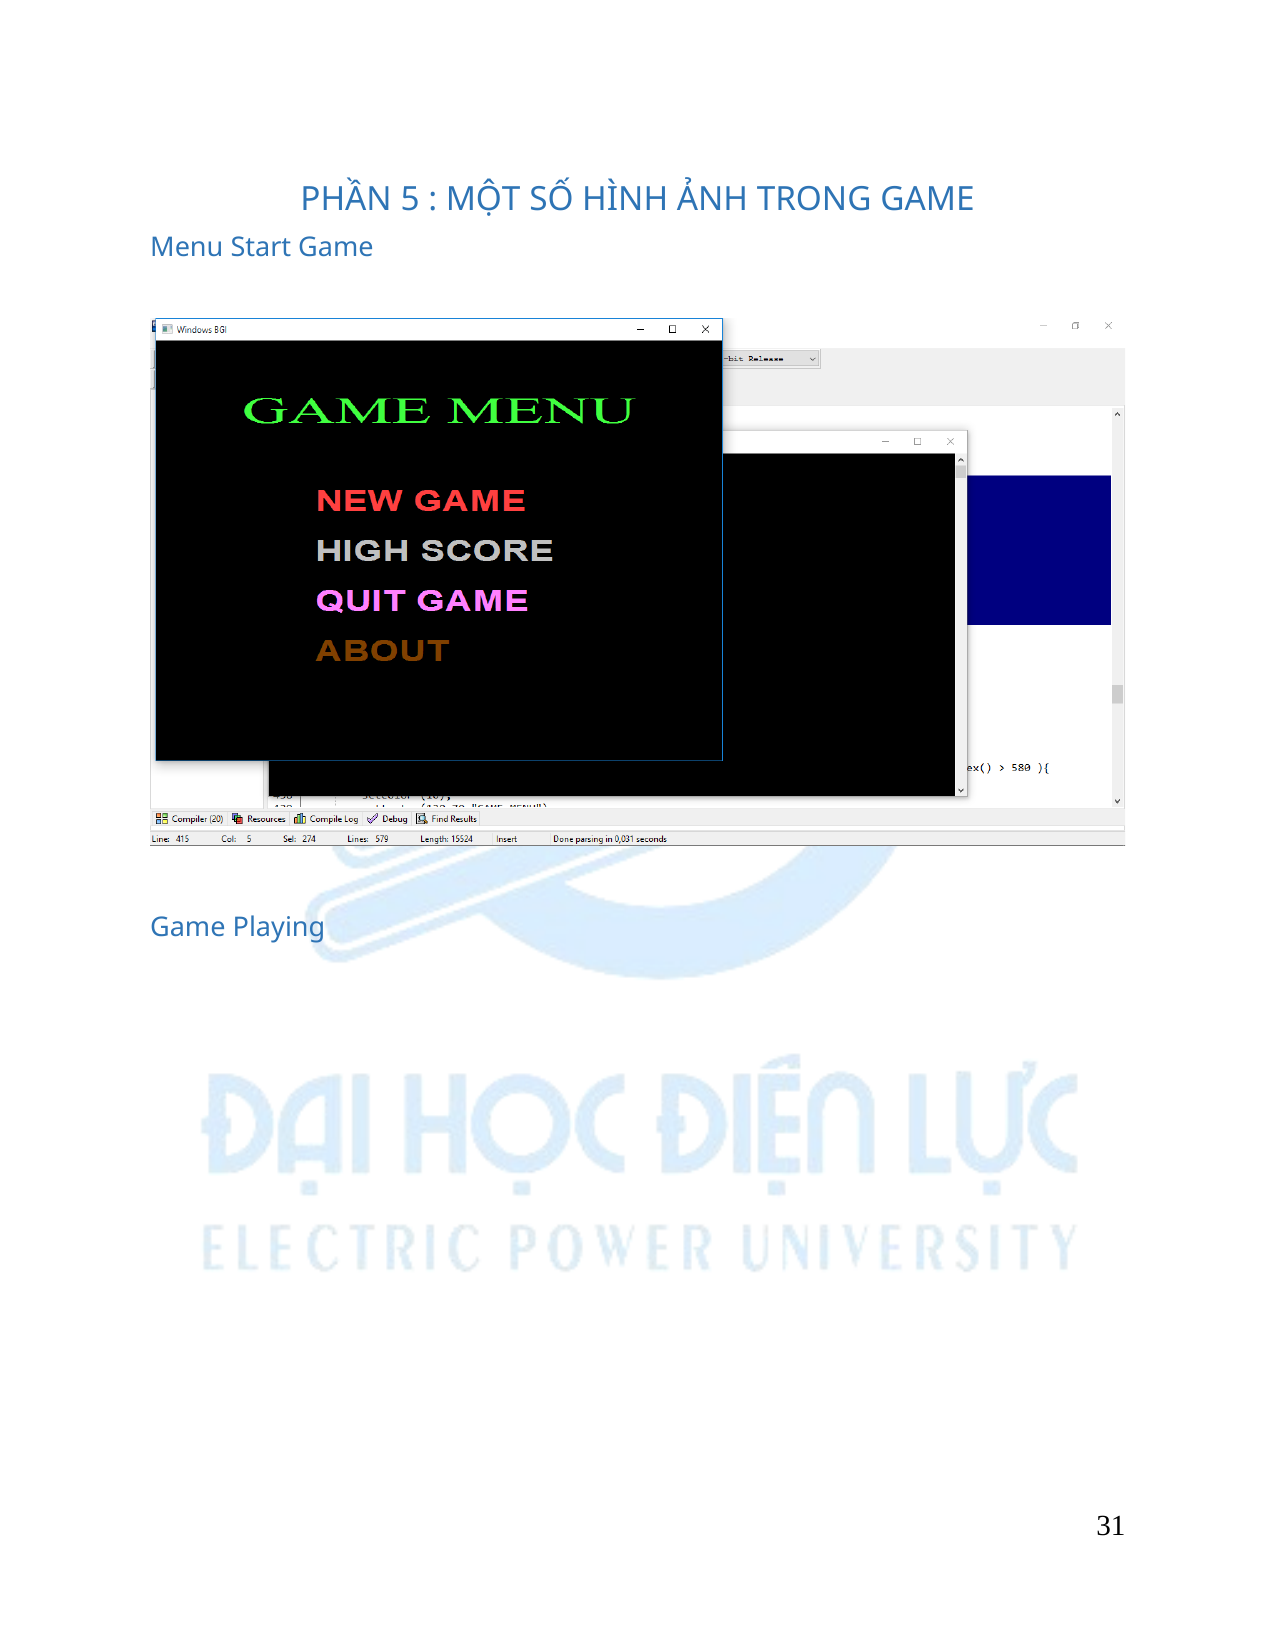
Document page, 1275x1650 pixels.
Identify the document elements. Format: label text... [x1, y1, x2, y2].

subtitle Menu Start Game [150, 227, 1125, 264]
subtitle PHẦN 5 : MỘT SỐ HÌNH ẢNH TRONG GAME [150, 175, 1125, 220]
subtitle Game Playing [150, 908, 1125, 945]
picture [150, 318, 1125, 846]
